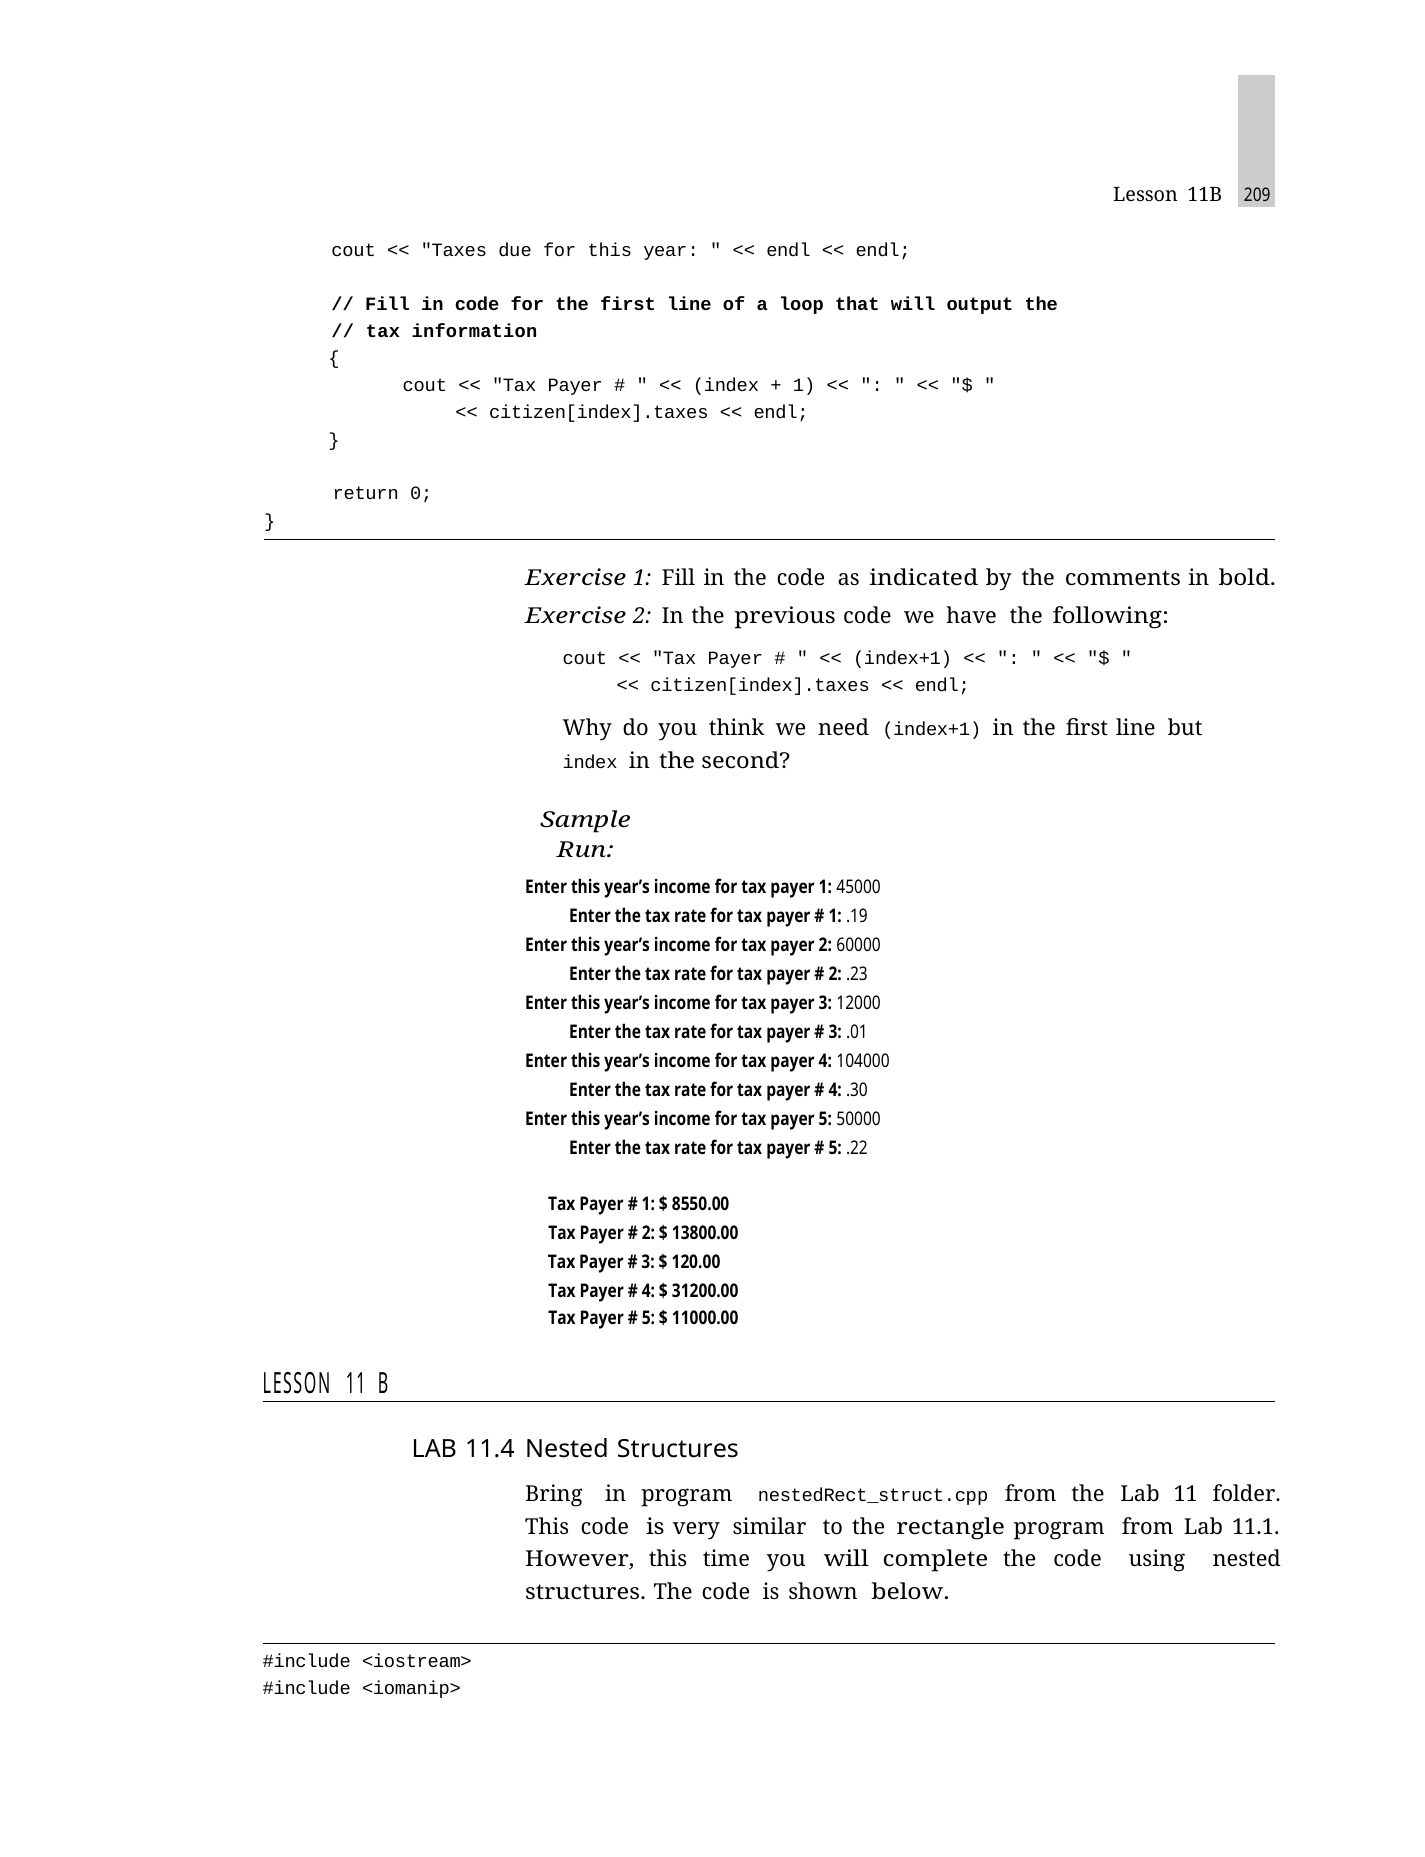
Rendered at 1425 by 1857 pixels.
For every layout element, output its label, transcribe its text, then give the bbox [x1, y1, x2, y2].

text Enter this year’s income for tax payer 5: 50000 [525, 1105, 1402, 1131]
text Lesson 11B 209 [0, 184, 1270, 206]
text cout << "Taxes due for this year: " << endl << endl; [331, 240, 1402, 262]
text << citizen[index].taxes << endl; [614, 676, 972, 697]
text Enter the tax rate for tax payer # 4: .30 [521, 1076, 915, 1102]
text #include <iostream> [262, 1652, 1402, 1673]
text << citizen[index].taxes << endl; [455, 403, 1402, 424]
text cout << "Tax Payer # " << (index + 1) << ": " << "$ " [402, 376, 1402, 397]
text LAB 11.4 Nested Structures [411, 1431, 1402, 1465]
text Tax Payer # 4: $ 31200.00 [522, 1277, 765, 1302]
text Tax Payer # 5: $ 11000.00 [522, 1306, 765, 1329]
text Tax Payer # 1: $ 8550.00 [522, 1190, 756, 1216]
text Enter the tax rate for tax payer # 5: .22 [521, 1134, 915, 1159]
text Tax Payer # 2: $ 13800.00 [522, 1219, 765, 1244]
text Enter this year’s income for tax payer 1: 45000 [525, 873, 1402, 899]
text Enter the tax rate for tax payer # 2: .23 [521, 960, 915, 986]
text return 0; [332, 484, 1402, 505]
text LESSON 11 B [262, 1362, 1402, 1402]
text Exercise 2: In the previous code we have the following: [525, 601, 1402, 630]
text // Fill in code for the first line of a loop that will output the [331, 294, 1402, 316]
text Sample Run: [521, 804, 649, 864]
text // tax information [331, 322, 1402, 343]
text Enter the tax rate for tax payer # 3: .01 [521, 1018, 915, 1044]
text Enter the tax rate for tax payer # 1: .19 [521, 902, 915, 928]
text Enter this year’s income for tax payer 3: 12000 [525, 989, 1402, 1015]
text { [328, 349, 1402, 369]
text Exercise 1: Fill in the code as indicated by the comments in bold. [525, 562, 1402, 592]
text } [264, 511, 1402, 531]
text Why do you think we need (index+1) in the first line but index in the second? [562, 712, 1239, 774]
text #include <iomanip> [262, 1679, 1402, 1700]
text Bring in program nestedRect_struct.cpp from the Lab 11 folder. This code is very similar to the rectangle program from Lab 11.1. However, this time you will complete the code using nested structures. The code is shown below. [525, 1478, 1281, 1606]
text cout << "Tax Payer # " << (index+1) << ": " << "$ " [562, 648, 1402, 670]
text Tax Payer # 3: $ 120.00 [522, 1248, 746, 1273]
text Enter this year’s income for tax payer 4: 104000 [525, 1047, 1402, 1073]
text } [328, 430, 1402, 450]
text Enter this year’s income for tax payer 2: 60000 [525, 931, 1402, 957]
